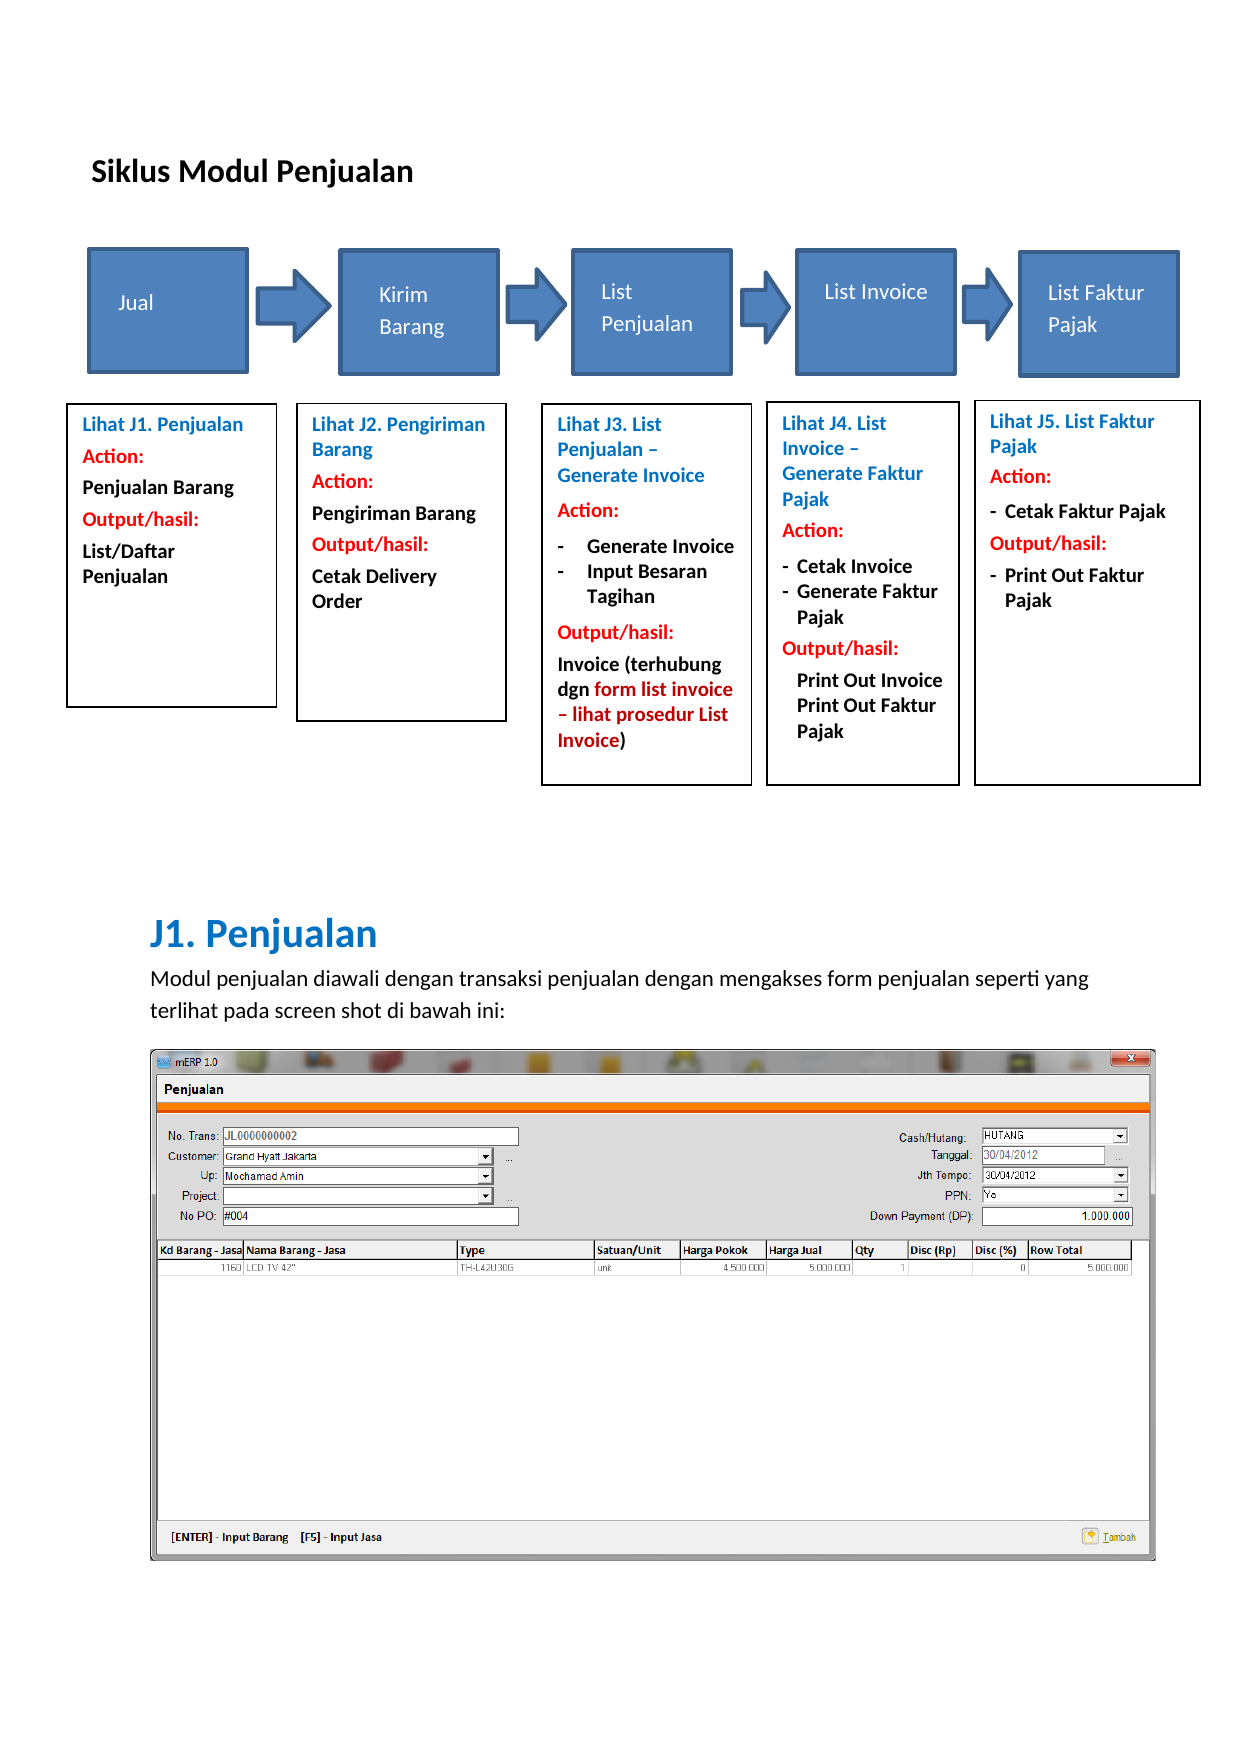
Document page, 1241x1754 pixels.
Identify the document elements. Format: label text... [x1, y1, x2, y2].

text Siklus Modul Penjualan [91, 150, 1090, 191]
picture [150, 1049, 1156, 1561]
text Modul penjualan diawali dengan transaksi penjualan dengan mengakses form penjualan seperti yang terlihat pada screen shot di bawah ini: [150, 964, 1090, 1024]
text J1. Penjualan [150, 907, 1090, 958]
